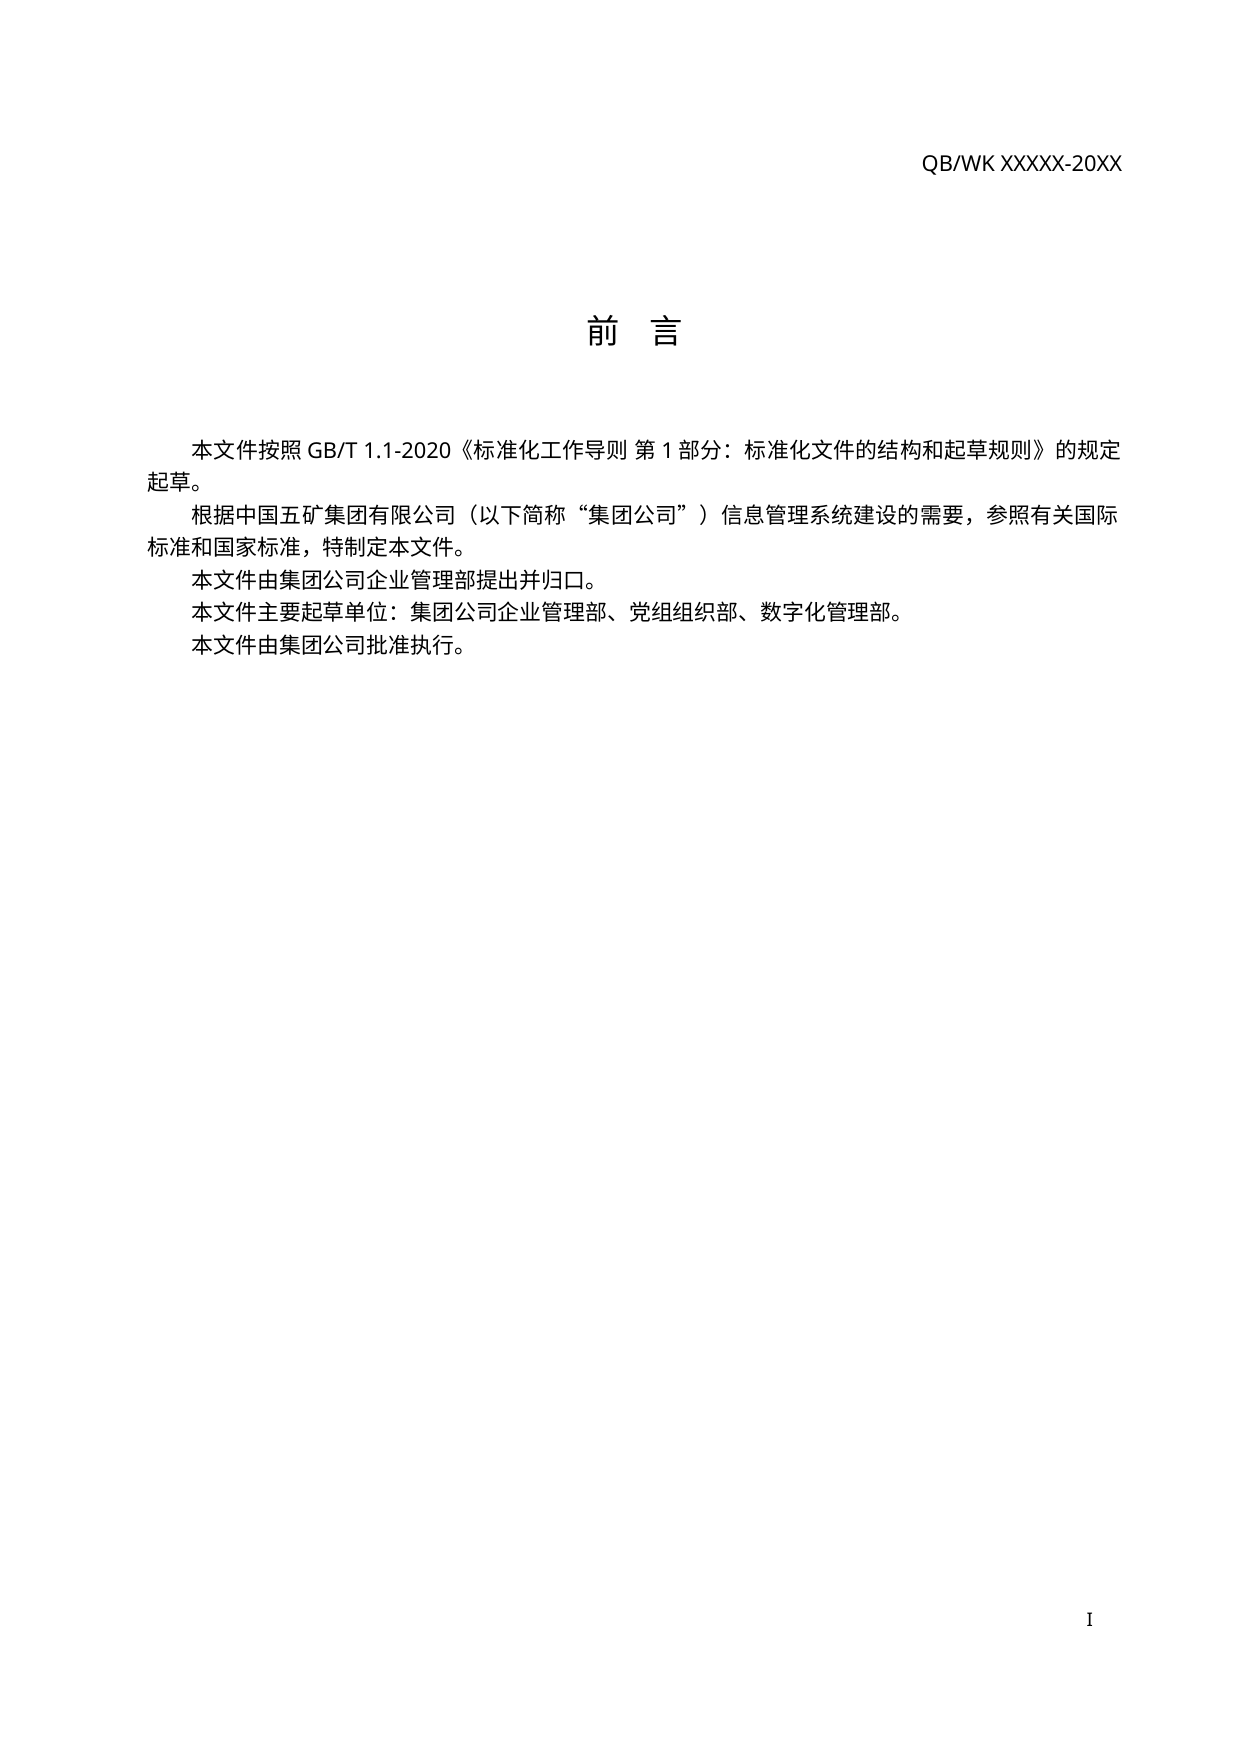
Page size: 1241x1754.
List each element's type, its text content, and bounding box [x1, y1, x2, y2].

text 根据中国五矿集团有限公司（以下简称“集团公司”）信息管理系统建设的需要，参照有关国际标准和国家标准，特制定本文件。 [148, 497, 1122, 562]
text 本文件由集团公司企业管理部提出并归口。 [148, 562, 1122, 595]
text 本文件按照GB/T 1.1-2020《标准化工作导则 第1部分：标准化文件的结构和起草规则》的规定起草。 [148, 432, 1122, 497]
subtitle 前 言 [148, 297, 1122, 362]
text 本文件由集团公司批准执行。 [148, 627, 1122, 660]
text 本文件主要起草单位：集团公司企业管理部、党组组织部、数字化管理部。 [148, 595, 1122, 627]
